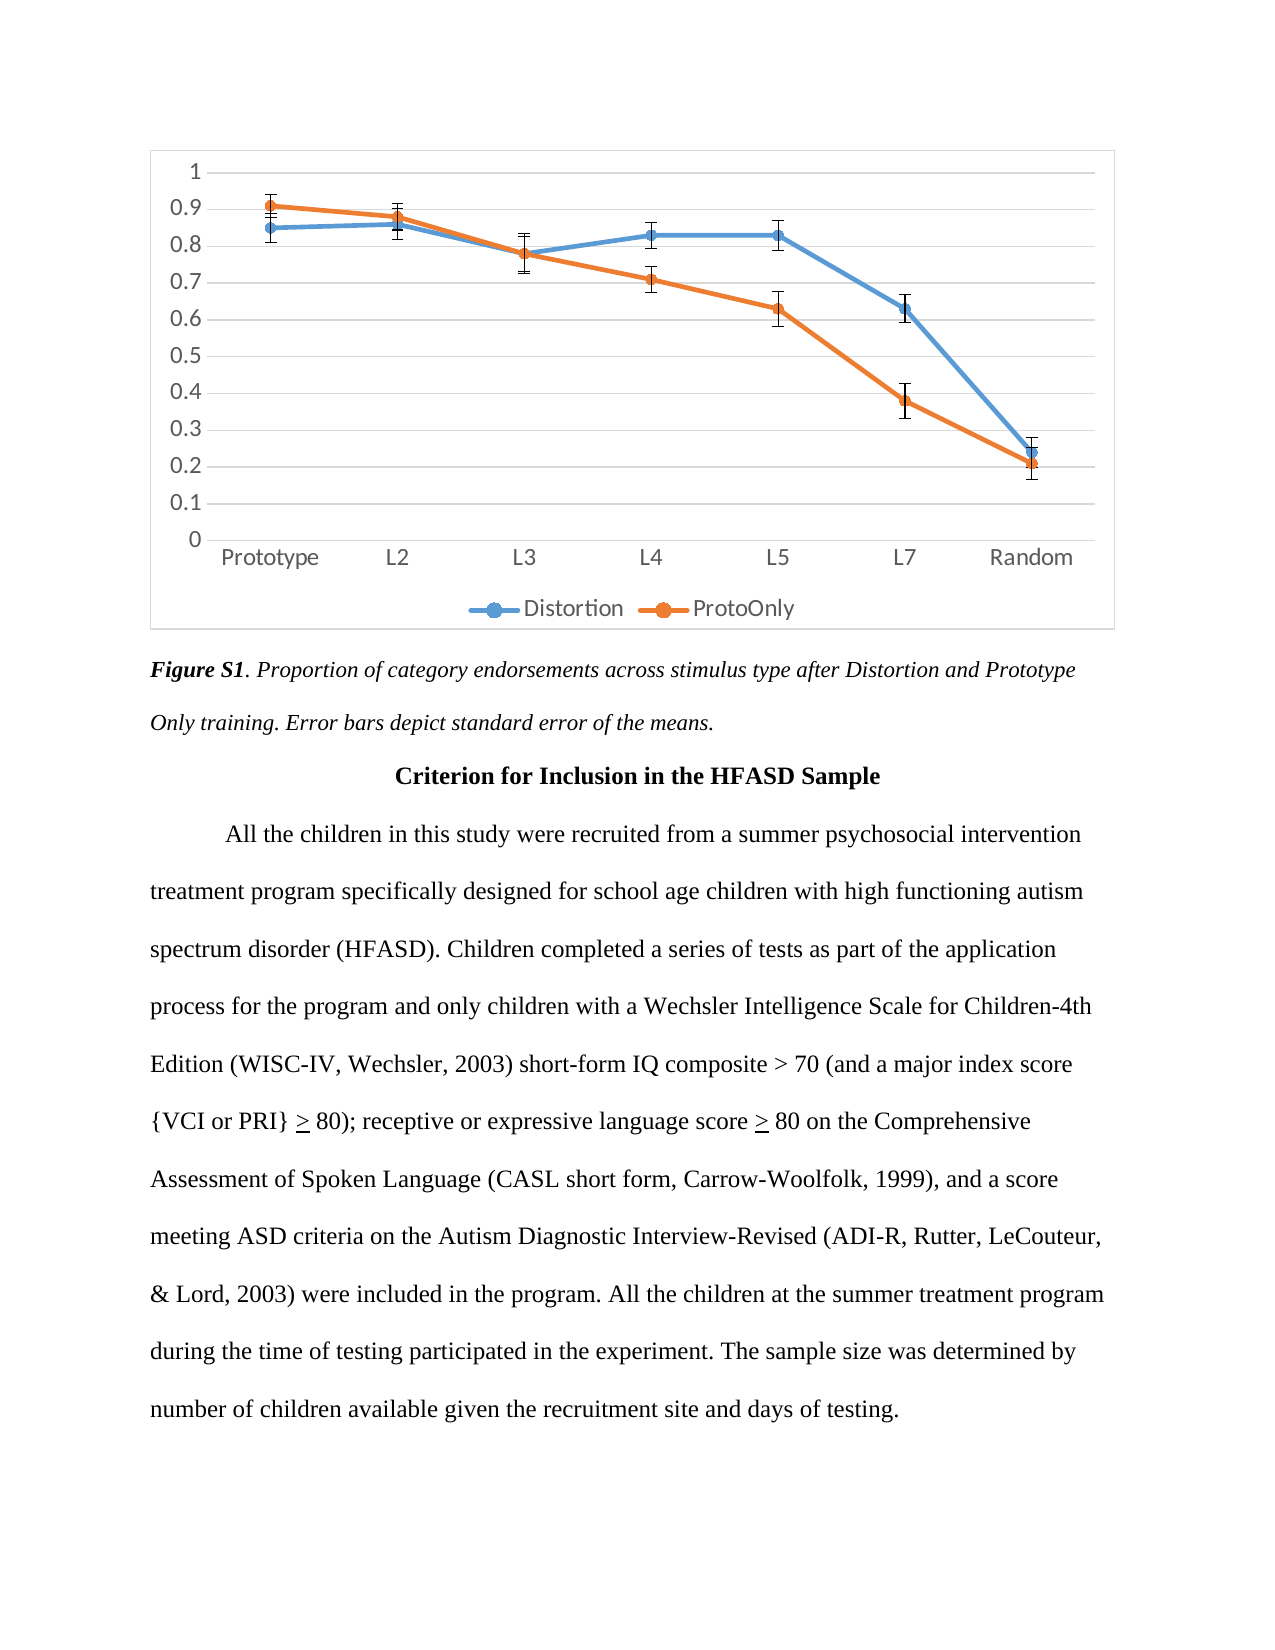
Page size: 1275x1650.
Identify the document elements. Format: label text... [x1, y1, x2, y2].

text All the children in this study were recruited from a summer psychosocial intervention treatment program specifically designed for school age children with high functioning autism spectrum disorder (HFASD). Children completed a series of tests as part of the application process for the program and only children with a Wechsler Intelligence Scale for Children-4th Edition (WISC-IV, Wechsler, 2003) short-form IQ composite > 70 (and a major index score {VCI or PRI} > 80); receptive or expressive language score > 80 on the Comprehensive Assessment of Spoken Language (CASL short form, Carrow-Woolfolk, 1999), and a score meeting ASD criteria on the Autism Diagnostic Interview-Revised (ADI-R, Rutter, LeCouteur, & Lord, 2003) were included in the program. All the children at the summer treatment program during the time of testing participated in the experiment. The sample size was determined by number of children available given the recruitment site and days of testing. [150, 819, 1125, 1423]
text Figure S1. Proportion of category endorsements across stimulus type after Distortion and Prototype Only training. Error bars depict standard error of the means. [150, 656, 1125, 735]
text Criterion for Inclusion in the HFASD Sample [150, 761, 1125, 790]
